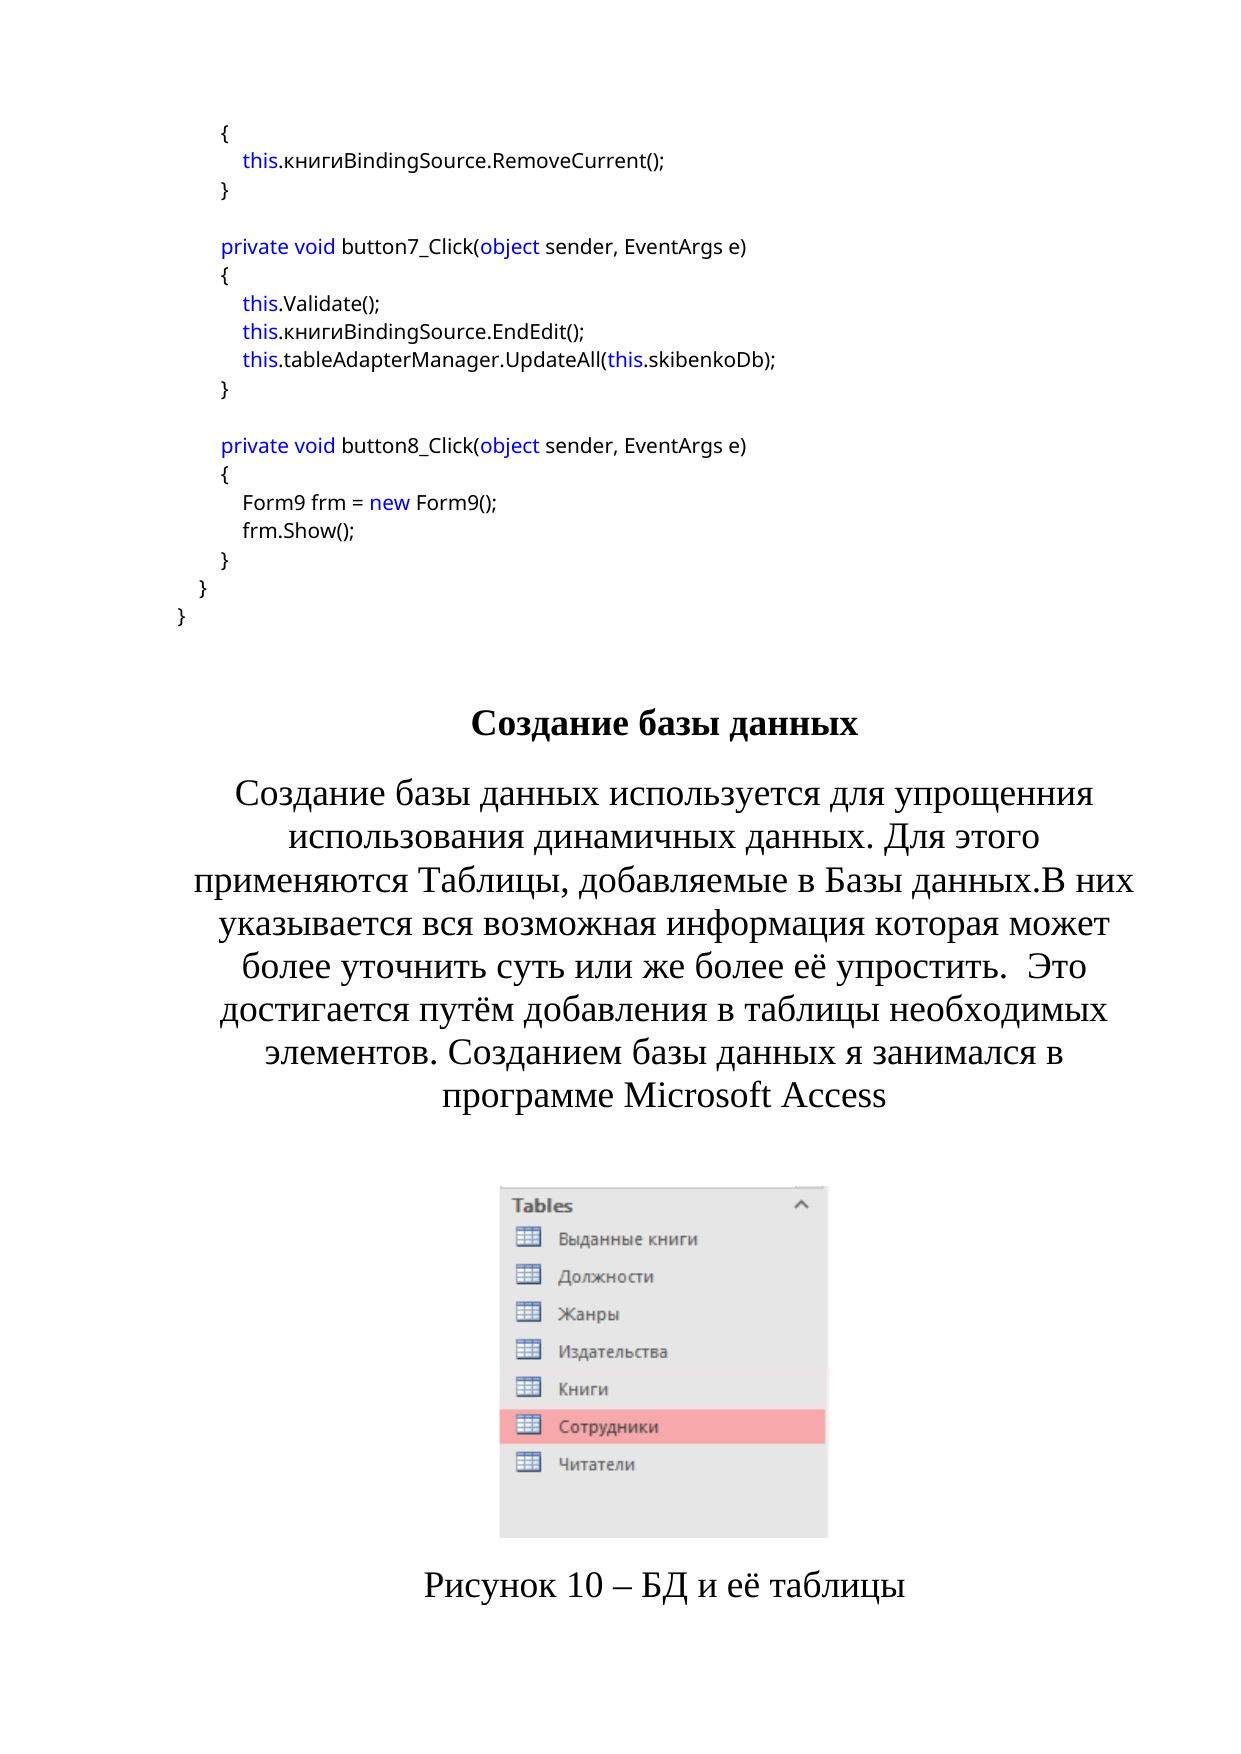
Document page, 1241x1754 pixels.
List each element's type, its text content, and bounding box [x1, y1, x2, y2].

text Рисунок 10 – БД и её таблицы [177, 1563, 1152, 1606]
text this.tableAdapterManager.UpdateAll(this.skibenkoDb); [177, 346, 1152, 374]
text frm.Show(); [177, 516, 1152, 545]
text } [177, 374, 1152, 402]
text Form9 frm = new Form9(); [177, 488, 1152, 516]
text this.книгиBindingSource.RemoveCurrent(); [177, 147, 1152, 175]
picture [499, 1186, 830, 1538]
text Создание базы данных используется для упрощенния использования динамичных данных. Для этого применяются Таблицы, добавляемые в Базы данных.В них указывается вся возможная информация которая может более уточнить суть или же более её упростить. Это достигается путём добавления в таблицы необходимых элементов. Созданием базы данных я занимался в программе Microsoft Access [177, 771, 1152, 1116]
text } [177, 545, 1152, 573]
text { [177, 118, 1152, 147]
text Создание базы данных [177, 700, 1152, 743]
text { [177, 459, 1152, 488]
text private void button8_Click(object sender, EventArgs e) [177, 431, 1152, 459]
text } [177, 175, 1152, 203]
text private void button7_Click(object sender, EventArgs e) [177, 232, 1152, 260]
text } [177, 602, 1152, 630]
text } [177, 573, 1152, 602]
text this.Validate(); [177, 289, 1152, 317]
text { [177, 260, 1152, 289]
text this.книгиBindingSource.EndEdit(); [177, 317, 1152, 346]
